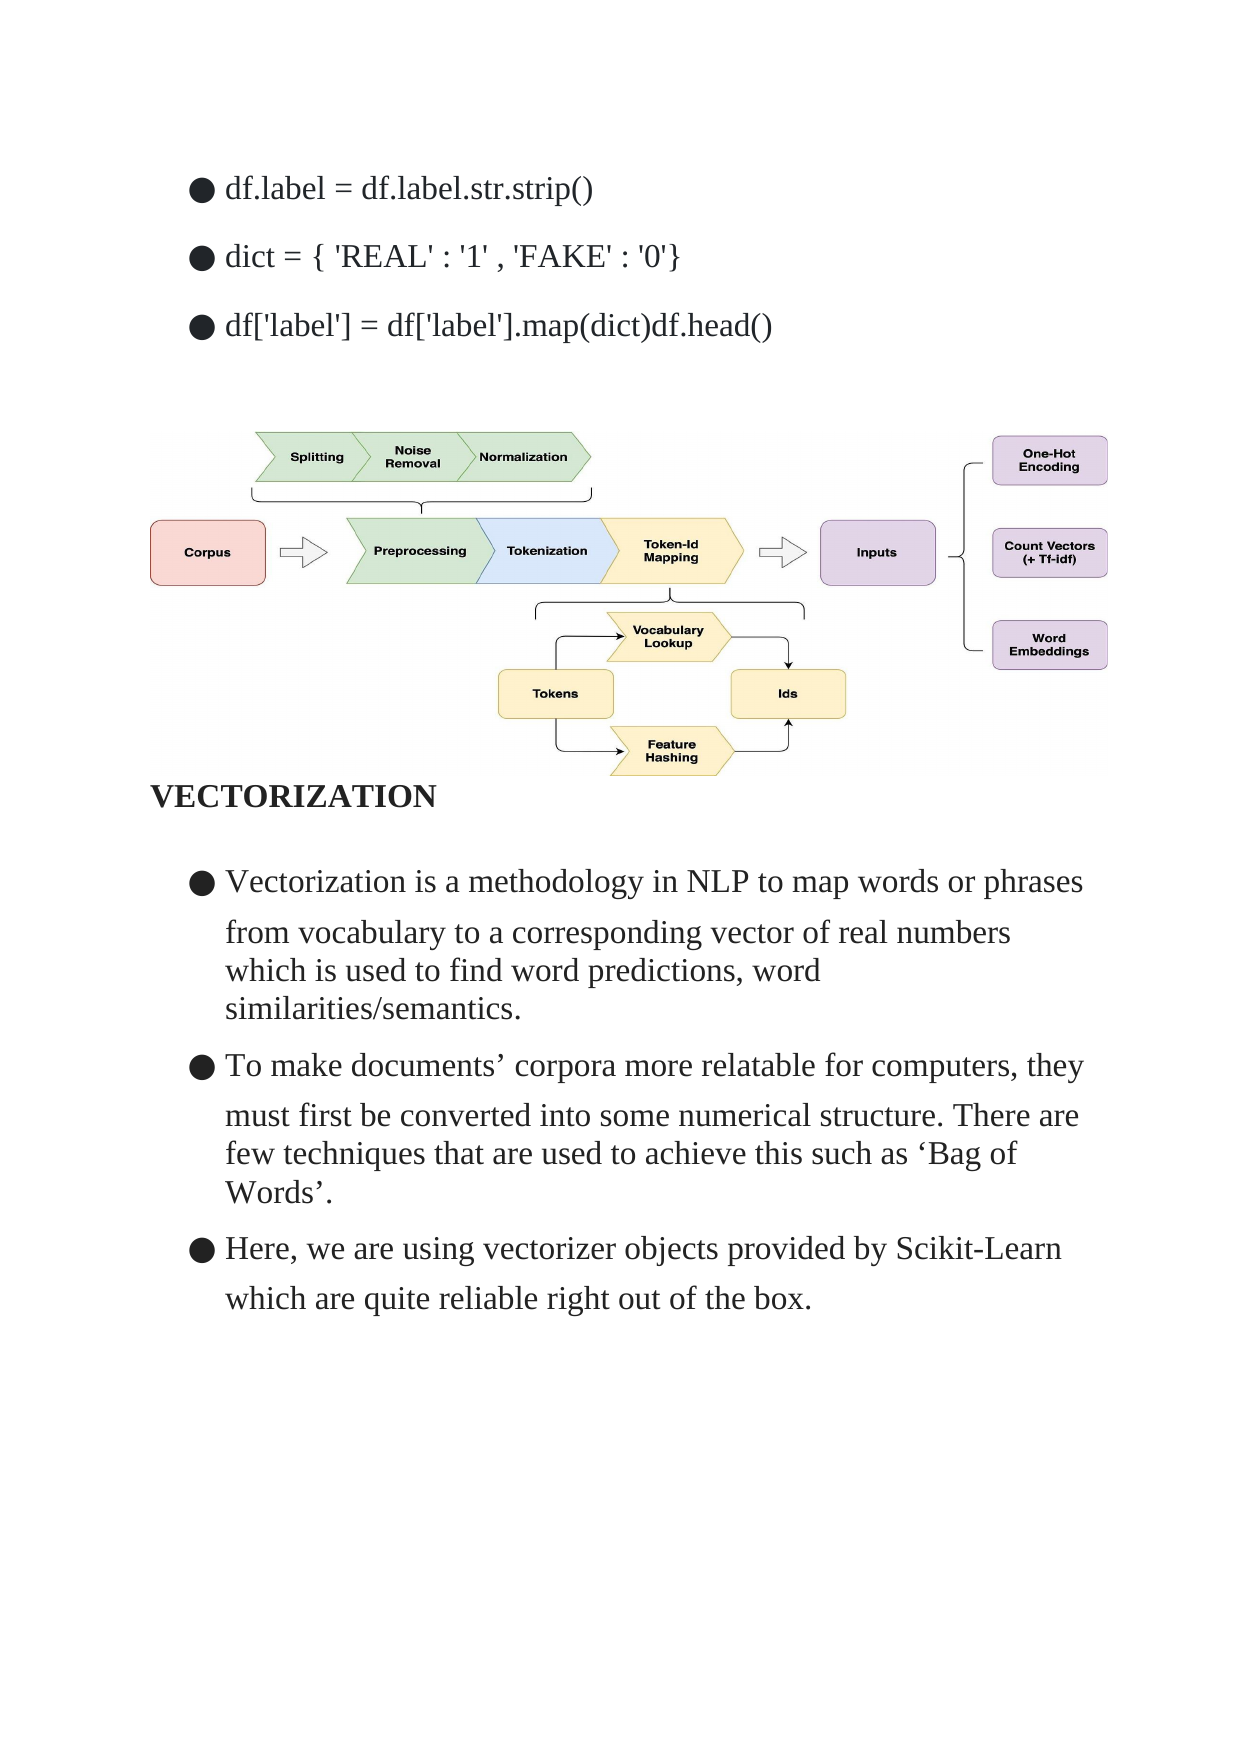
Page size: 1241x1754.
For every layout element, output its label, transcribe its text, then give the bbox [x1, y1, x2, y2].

list To make documents’ corpora more relatable for computers, they must first be converted into some numerical structure. There are few techniques that are used to achieve this such as ‘Bag of Words’. [187, 1027, 1090, 1210]
list Vectorization is a methodology in NLP to map words or phrases from vocabulary to a corresponding vector of real numbers which is used to find word predictions, word similarities/semantics. [187, 843, 1090, 1027]
list dict = { 'REAL' : '1' , 'FAKE' : '0'} [187, 218, 1090, 287]
list Here, we are using vectorizer objects provided by Scikit-Learn which are quite reliable right out of the box. [187, 1210, 1090, 1317]
picture [150, 431, 1108, 776]
text VECTORIZATION [150, 776, 1090, 814]
list df['label'] = df['label'].map(dict)df.head() [187, 287, 1090, 355]
list df.label = df.label.str.strip() [187, 150, 1090, 218]
